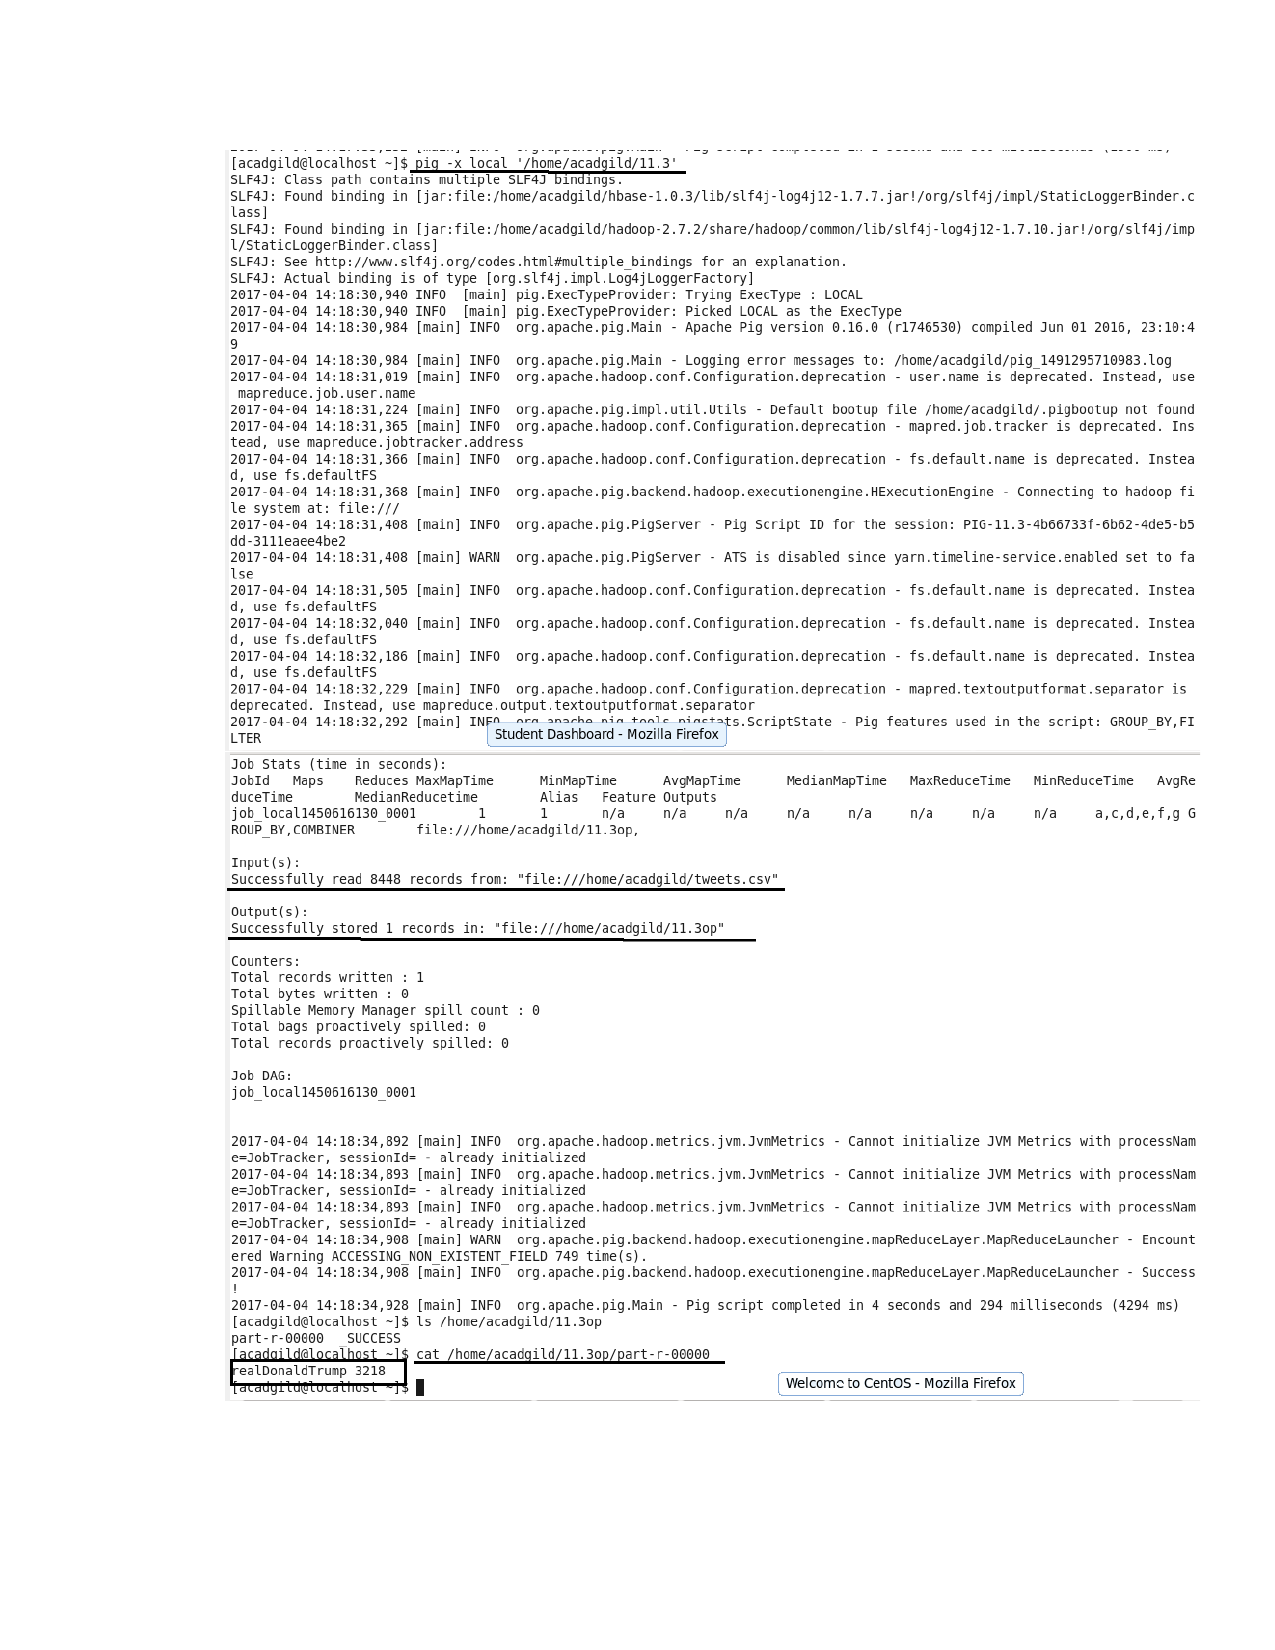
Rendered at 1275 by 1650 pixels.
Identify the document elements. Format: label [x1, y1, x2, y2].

picture [225, 752, 1200, 1401]
picture [225, 150, 1200, 751]
